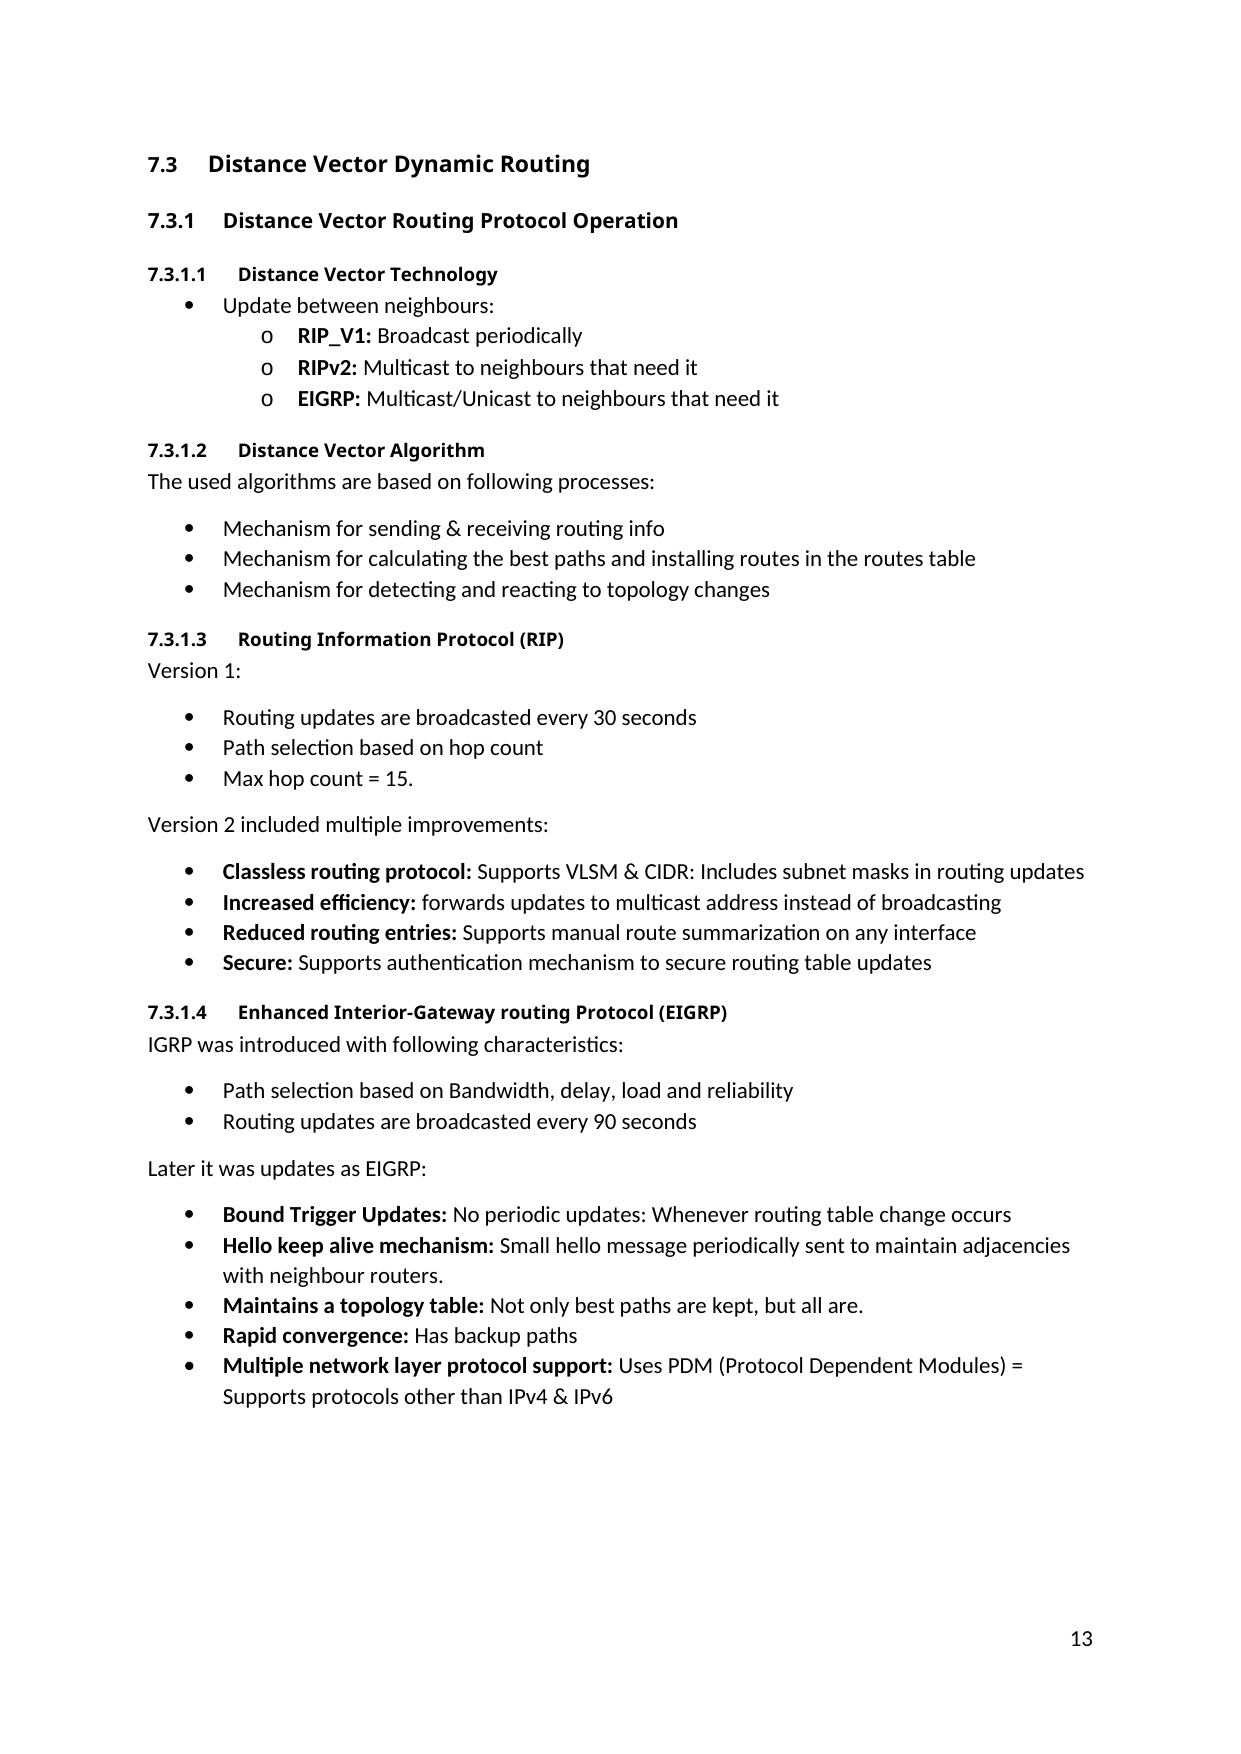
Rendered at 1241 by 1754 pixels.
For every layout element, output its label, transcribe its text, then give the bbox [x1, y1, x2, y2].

list Mechanism for calculating the best paths and installing routes in the routes table [185, 544, 1093, 573]
subtitle Routing Information Protocol (RIP) [148, 626, 1093, 651]
list Bound Trigger Updates: No periodic updates: Whenever routing table change occurs [185, 1201, 1093, 1229]
text IGRP was introduced with following characteristics: [148, 1030, 1093, 1058]
subtitle Distance Vector Algorithm [148, 437, 1093, 462]
text The used algorithms are based on following processes: [148, 467, 1093, 496]
list Path selection based on Bandwidth, delay, load and reliability [185, 1077, 1093, 1105]
text Later it was updates as EIGRP: [148, 1154, 1093, 1182]
list Path selection based on hop count [185, 733, 1093, 762]
list Maintains a topology table: Not only best paths are kept, but all are. [185, 1291, 1093, 1319]
list Reduced routing entries: Supports manual route summarization on any interface [185, 918, 1093, 946]
list Routing updates are broadcasted every 90 seconds [185, 1107, 1093, 1135]
list Mechanism for detecting and reacting to topology changes [185, 575, 1093, 603]
list Secure: Supports authentication mechanism to secure routing table updates [185, 948, 1093, 976]
list Mechanism for sending & receiving routing info [185, 514, 1093, 542]
text Version 2 included multiple improvements: [148, 811, 1093, 839]
list Routing updates are broadcasted every 30 seconds [185, 703, 1093, 731]
list Increased efficiency: forwards updates to multicast address instead of broadcasting [185, 888, 1093, 916]
subtitle Enhanced Interior-Gateway routing Protocol (EIGRP) [148, 999, 1093, 1025]
list EIGRP: Multicast/Unicast to neighbours that need it [260, 384, 1093, 414]
subtitle Distance Vector Dynamic Routing [148, 148, 1093, 179]
list Update between neighbours: [185, 291, 1093, 319]
list Multiple network layer protocol support: Uses PDM (Protocol Dependent Modules) = Supports protocols other than IPv4 & IPv6 [185, 1352, 1093, 1410]
list Max hop count = 15. [185, 764, 1093, 792]
list Rapid convergence: Has backup paths [185, 1321, 1093, 1349]
list Classless routing protocol: Supports VLSM & CIDR: Includes subnet masks in routing updates [185, 857, 1093, 886]
subtitle Distance Vector Technology [148, 261, 1093, 286]
list RIP_V1: Broadcast periodically [260, 322, 1093, 351]
text Version 1: [148, 656, 1093, 684]
list RIPv2: Multicast to neighbours that need it [260, 353, 1093, 382]
subtitle Distance Vector Routing Protocol Operation [148, 206, 1093, 234]
list Hello keep alive mechanism: Small hello message periodically sent to maintain adjacencies with neighbour routers. [185, 1231, 1093, 1289]
